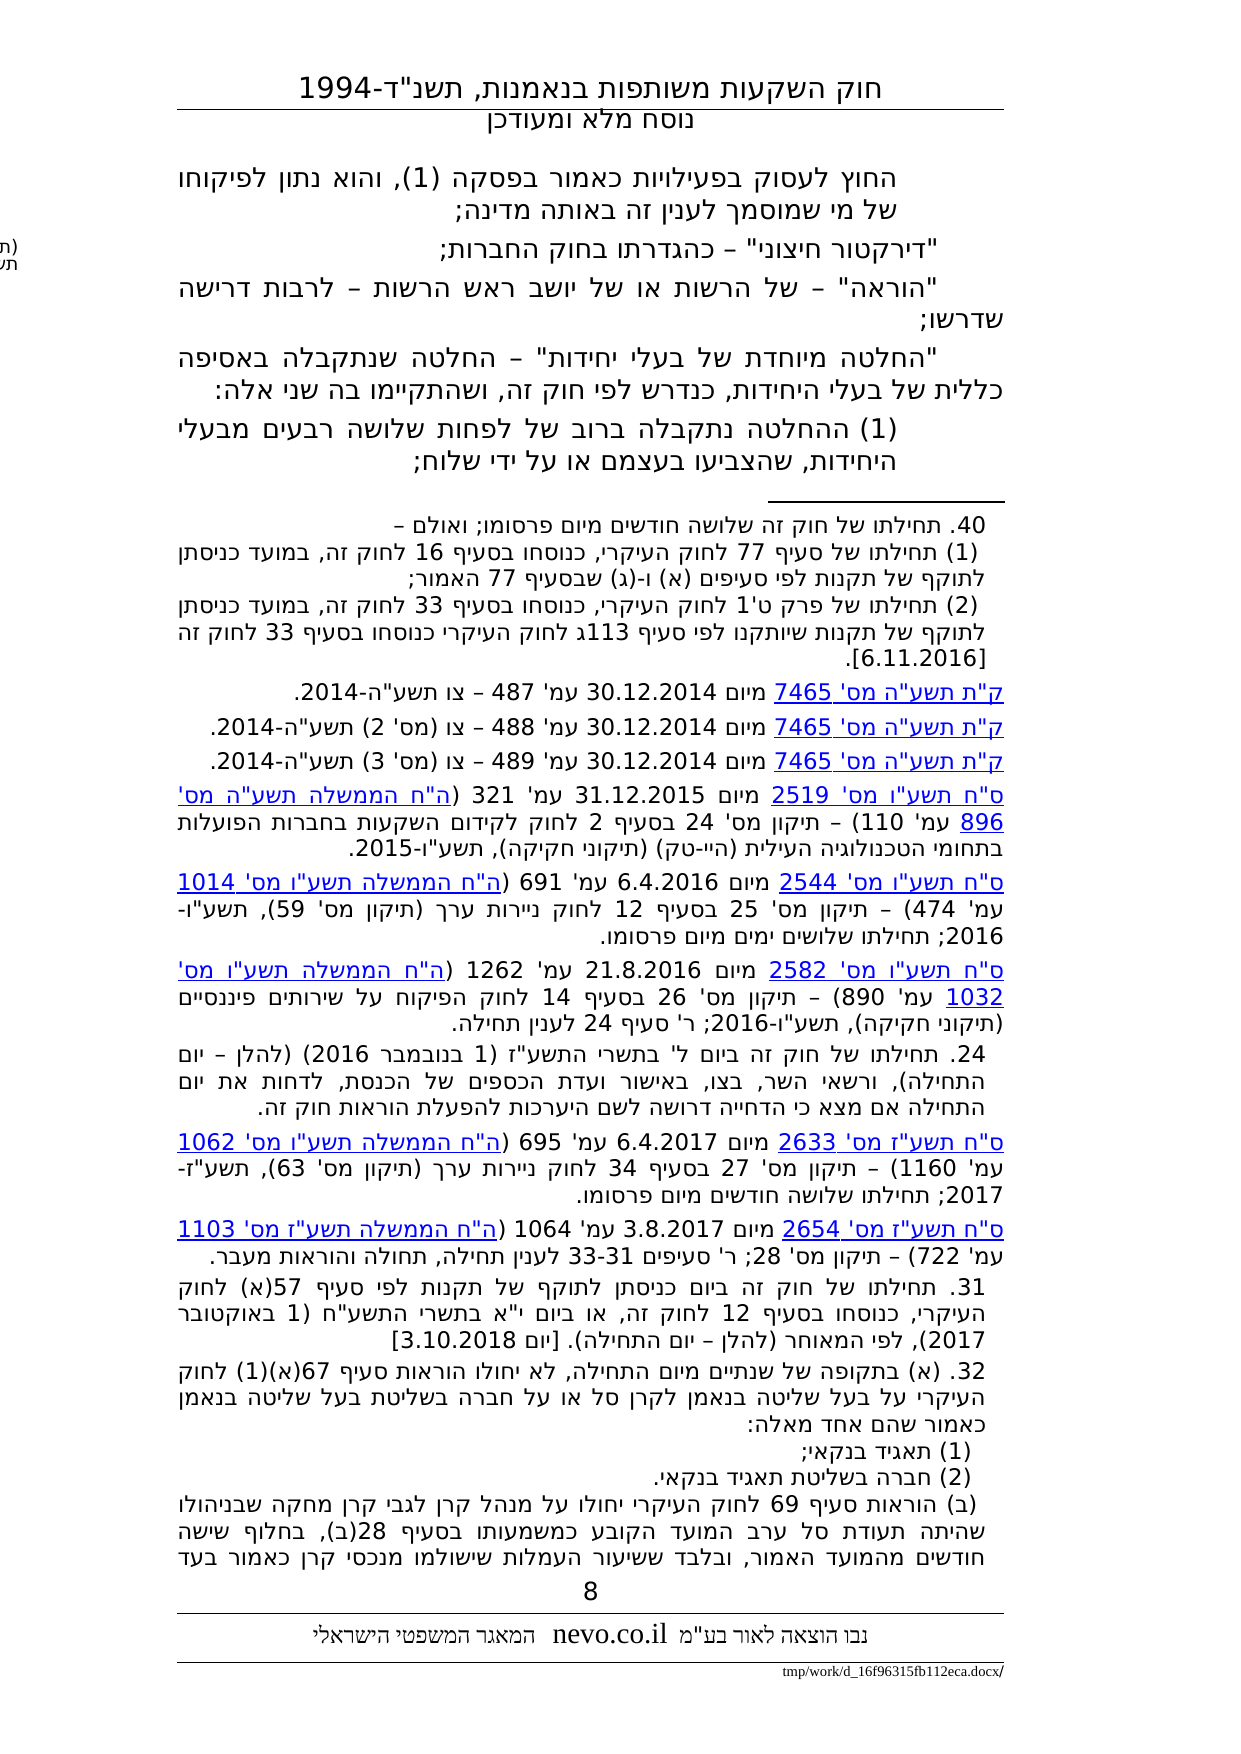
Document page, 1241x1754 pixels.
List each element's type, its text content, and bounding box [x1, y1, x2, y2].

text (1) ההחלטה נתקבלה ברוב של לפחות שלושה רבעים מבעלי היחידות, שהצביעו בעצמם או על ידי שלוח; [177, 413, 898, 476]
text "הוראה" – של הרשות או של יושב ראש הרשות – לרבות דרישה שדרשו; [177, 272, 1004, 335]
text "דירקטור חיצוני" – כהגדרתו בחוק החברות; [177, 233, 1004, 264]
text "החלטה מיוחדת של בעלי יחידות" – החלטה שנתקבלה באסיפה כללית של בעלי היחידות, כנדרש לפי חוק זה, ושהתקיימו בה שני אלה: [177, 343, 1004, 406]
text (2) הוא קיבל אישור מידי מי שרשאי לתתו על פי דין במדינת החוץ לעסוק בפעילויות כאמור בפסקה (1), והוא נתון לפיקוחו של מי שמוסמך לענין זה באותה מדינה; [177, 162, 898, 226]
